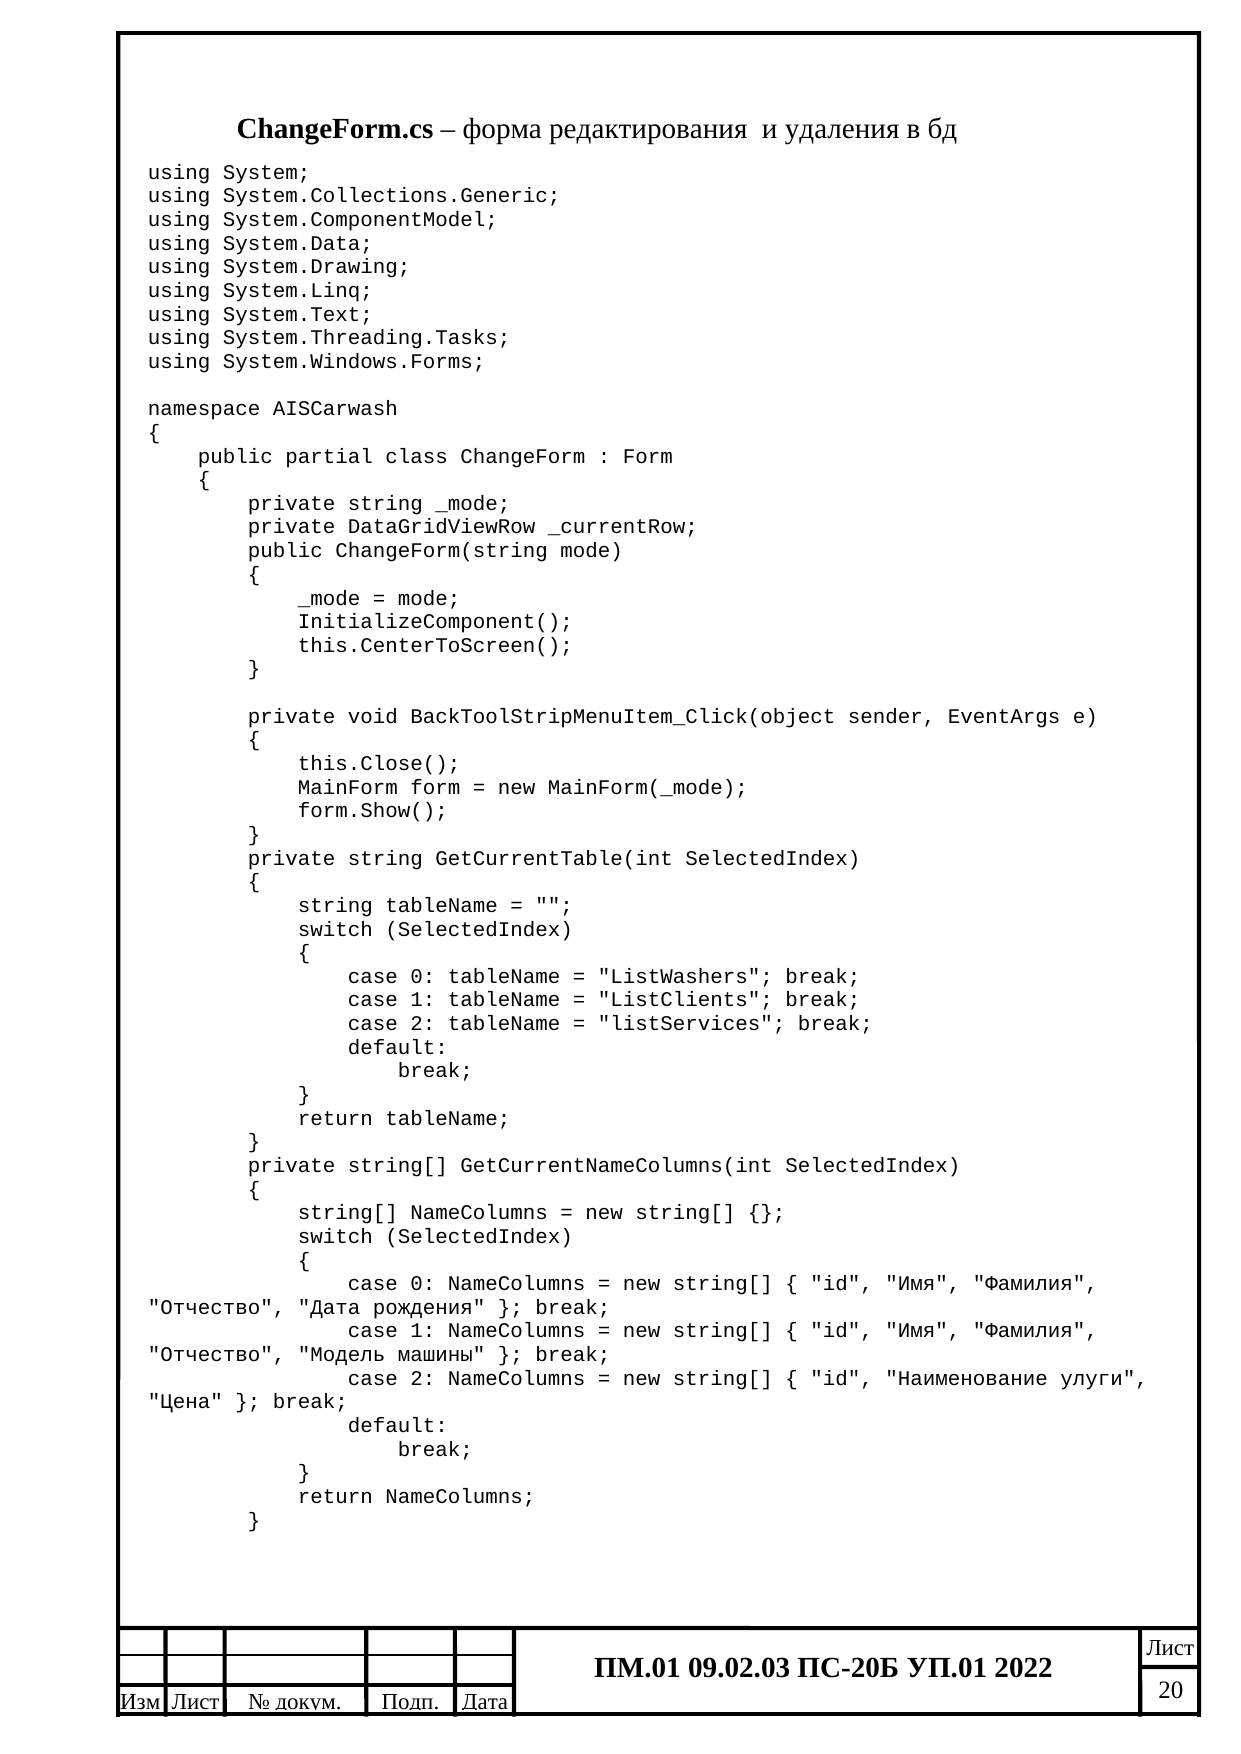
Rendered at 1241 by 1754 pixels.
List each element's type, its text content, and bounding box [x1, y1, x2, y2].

text private void BackToolStripMenuItem_Click(object sender, EventArgs e) [148, 706, 1169, 729]
text form.Show(); [148, 800, 1169, 824]
text using System.Threading.Tasks; [148, 327, 1169, 351]
text public partial class ChangeForm : Form [148, 446, 1169, 469]
text using System.Text; [148, 304, 1169, 327]
text } [148, 1084, 1169, 1108]
text using System.Collections.Generic; [148, 186, 1169, 209]
text namespace AISCarwash [148, 398, 1169, 422]
text using System; [148, 162, 1169, 186]
text { [148, 871, 1169, 895]
text using System.Drawing; [148, 256, 1169, 280]
text { [148, 942, 1169, 966]
text private string GetCurrentTable(int SelectedIndex) [148, 848, 1169, 871]
text case 2: tableName = "listServices"; break; [148, 1013, 1169, 1037]
text } [148, 1462, 1169, 1486]
text break; [148, 1439, 1169, 1462]
text return tableName; [148, 1108, 1169, 1131]
text { [148, 1249, 1169, 1273]
text case 2: NameColumns = new string[] { "id", "Наименование улуги", "Цена" }; break; [148, 1368, 1169, 1415]
text switch (SelectedIndex) [148, 1226, 1169, 1249]
text this.Close(); [148, 753, 1169, 777]
text using System.Windows.Forms; [148, 351, 1169, 375]
text case 1: tableName = "ListClients"; break; [148, 989, 1169, 1013]
text } [148, 1510, 1169, 1533]
text } [148, 824, 1169, 848]
text return NameColumns; [148, 1486, 1169, 1510]
text private DataGridViewRow _currentRow; [148, 517, 1169, 540]
text public ChangeForm(string mode) [148, 540, 1169, 564]
text { [148, 1179, 1169, 1202]
text default: [148, 1037, 1169, 1060]
text { [148, 729, 1169, 753]
text ChangeForm.cs – форма редактирования и удаления в бд [148, 112, 1169, 145]
text _mode = mode; [148, 587, 1169, 611]
text this.CenterToScreen(); [148, 635, 1169, 658]
text private string _mode; [148, 493, 1169, 517]
text InitializeComponent(); [148, 611, 1169, 635]
text using System.Linq; [148, 280, 1169, 304]
text default: [148, 1415, 1169, 1439]
text { [148, 422, 1169, 446]
text using System.Data; [148, 233, 1169, 256]
text MainForm form = new MainForm(_mode); [148, 777, 1169, 800]
text using System.ComponentModel; [148, 209, 1169, 233]
text switch (SelectedIndex) [148, 918, 1169, 942]
text case 0: tableName = "ListWashers"; break; [148, 966, 1169, 989]
text { [148, 469, 1169, 493]
text string tableName = ""; [148, 895, 1169, 918]
text case 0: NameColumns = new string[] { "id", "Имя", "Фамилия", "Отчество", "Дата рождения" }; break; [148, 1273, 1169, 1321]
text private string[] GetCurrentNameColumns(int SelectedIndex) [148, 1155, 1169, 1179]
text { [148, 564, 1169, 587]
text string[] NameColumns = new string[] {}; [148, 1202, 1169, 1226]
text case 1: NameColumns = new string[] { "id", "Имя", "Фамилия", "Отчество", "Модель машины" }; break; [148, 1321, 1169, 1368]
text } [148, 658, 1169, 682]
text break; [148, 1060, 1169, 1084]
text } [148, 1131, 1169, 1155]
